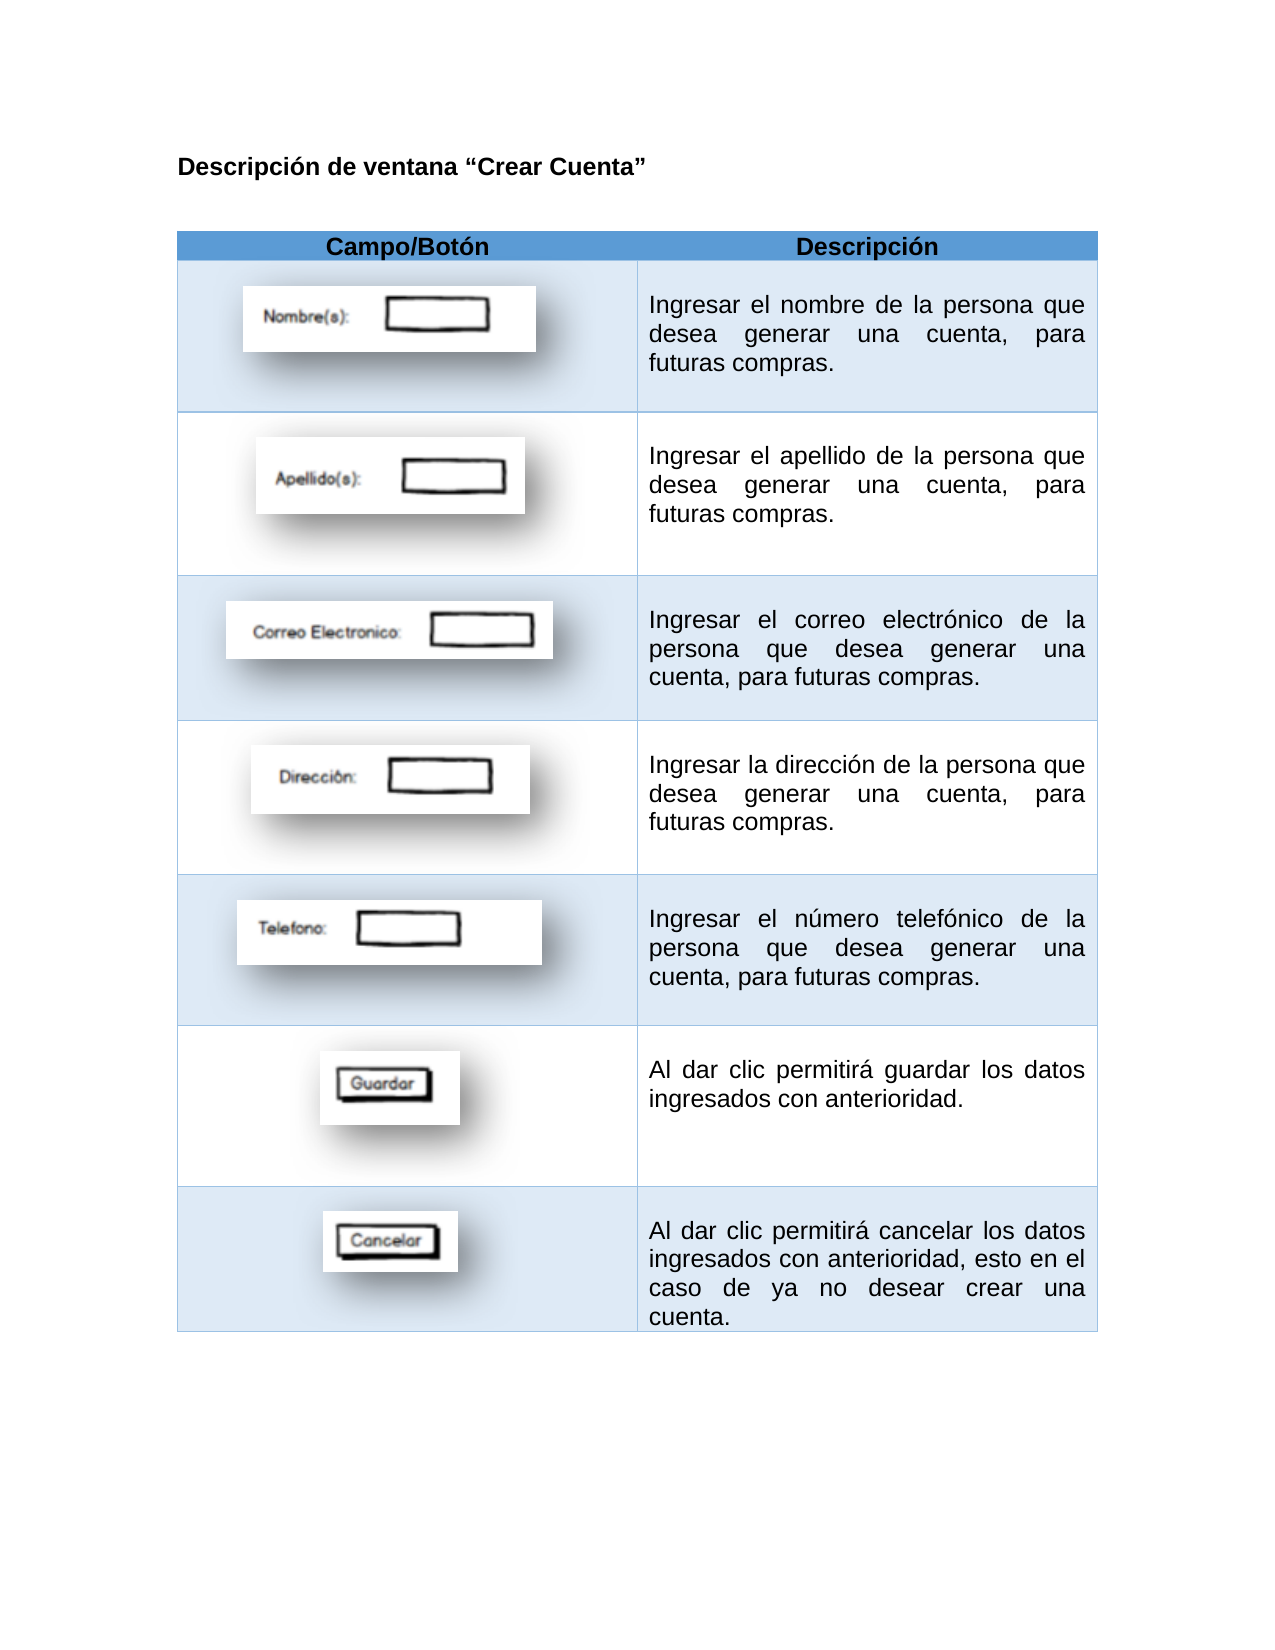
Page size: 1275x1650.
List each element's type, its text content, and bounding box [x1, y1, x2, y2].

table_cell [178, 875, 637, 1025]
picture [256, 437, 525, 514]
table_cell [178, 261, 637, 411]
table_cell Ingresar el número telefónico de la persona que desea generar una cuenta, para futuras compras. [638, 875, 1097, 1025]
table_cell [178, 721, 637, 874]
table_cell Ingresar el apellido de la persona que desea generar una cuenta, para futuras compras. [638, 413, 1097, 575]
table_header Descripción [638, 232, 1097, 260]
picture [320, 1051, 460, 1125]
table_cell [178, 1187, 637, 1331]
picture [237, 900, 542, 965]
table_cell [178, 576, 637, 720]
table_cell Al dar clic permitirá cancelar los datos ingresados con anterioridad, esto en el caso de ya no desear crear una cuenta. [638, 1187, 1097, 1331]
table_cell [178, 413, 637, 575]
picture [226, 601, 553, 659]
table_cell Ingresar la dirección de la persona que desea generar una cuenta, para futuras compras. [638, 721, 1097, 874]
table_cell Ingresar el correo electrónico de la persona que desea generar una cuenta, para futuras compras. [638, 576, 1097, 720]
table_header Campo/Botón [178, 232, 637, 260]
picture [243, 286, 536, 352]
table_cell Ingresar el nombre de la persona que desea generar una cuenta, para futuras compras. [638, 261, 1097, 411]
table_cell [178, 1026, 637, 1186]
picture [323, 1211, 458, 1272]
table_cell Al dar clic permitirá guardar los datos ingresados con anterioridad. [638, 1026, 1097, 1186]
subtitle Descripción de ventana “Crear Cuenta” [177, 152, 1098, 181]
picture [251, 745, 530, 814]
